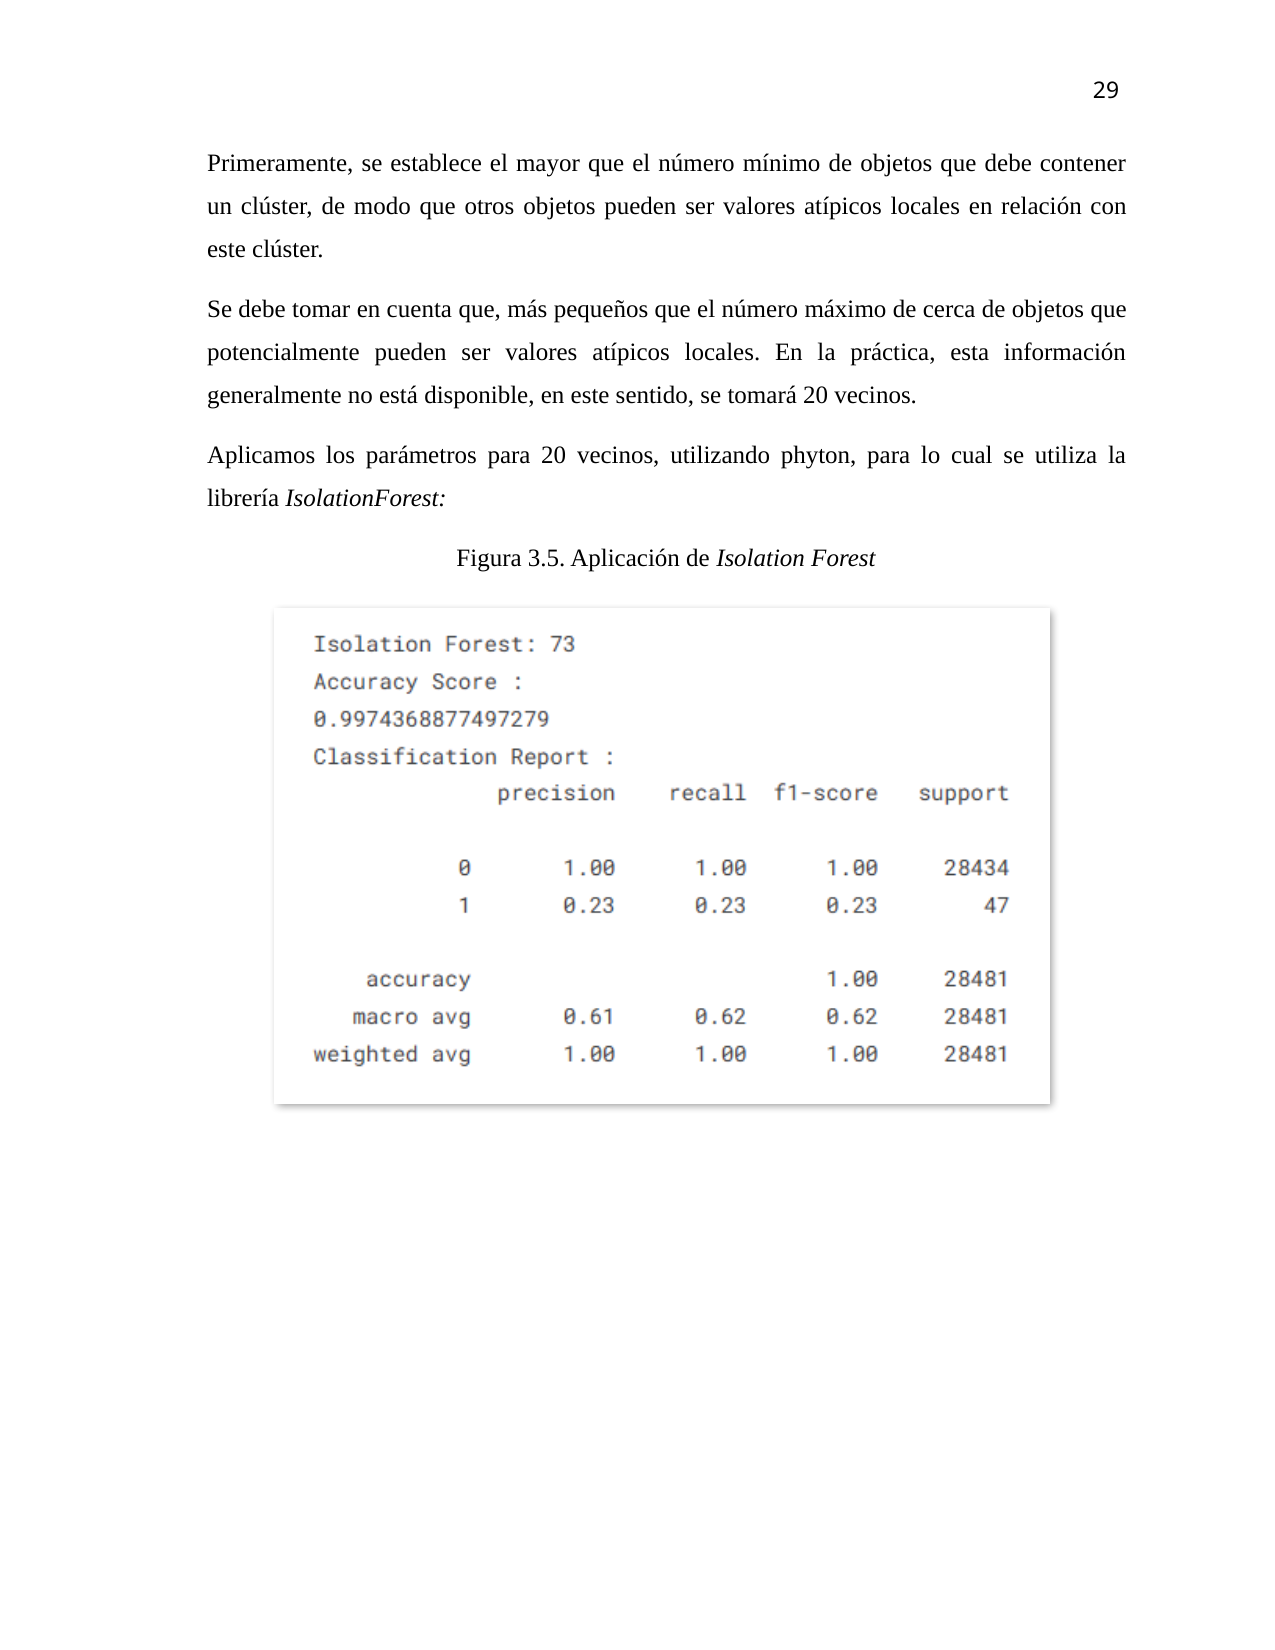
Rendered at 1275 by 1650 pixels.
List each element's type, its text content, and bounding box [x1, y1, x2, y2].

text Primeramente, se establece el mayor que el número mínimo de objetos que debe contener un clúster, de modo que otros objetos pueden ser valores atípicos locales en relación con este clúster. [207, 148, 1127, 263]
text Figura 3.5. Aplicación de Isolation Forest [207, 543, 1127, 571]
text Aplicamos los parámetros para 20 vecinos, utilizando phyton, para lo cual se utiliza la librería IsolationForest: [207, 440, 1127, 512]
picture [274, 608, 1050, 1104]
text Se debe tomar en cuenta que, más pequeños que el número máximo de cerca de objetos que potencialmente pueden ser valores atípicos locales. En la práctica, esta información generalmente no está disponible, en este sentido, se tomará 20 vecinos. [207, 294, 1127, 409]
